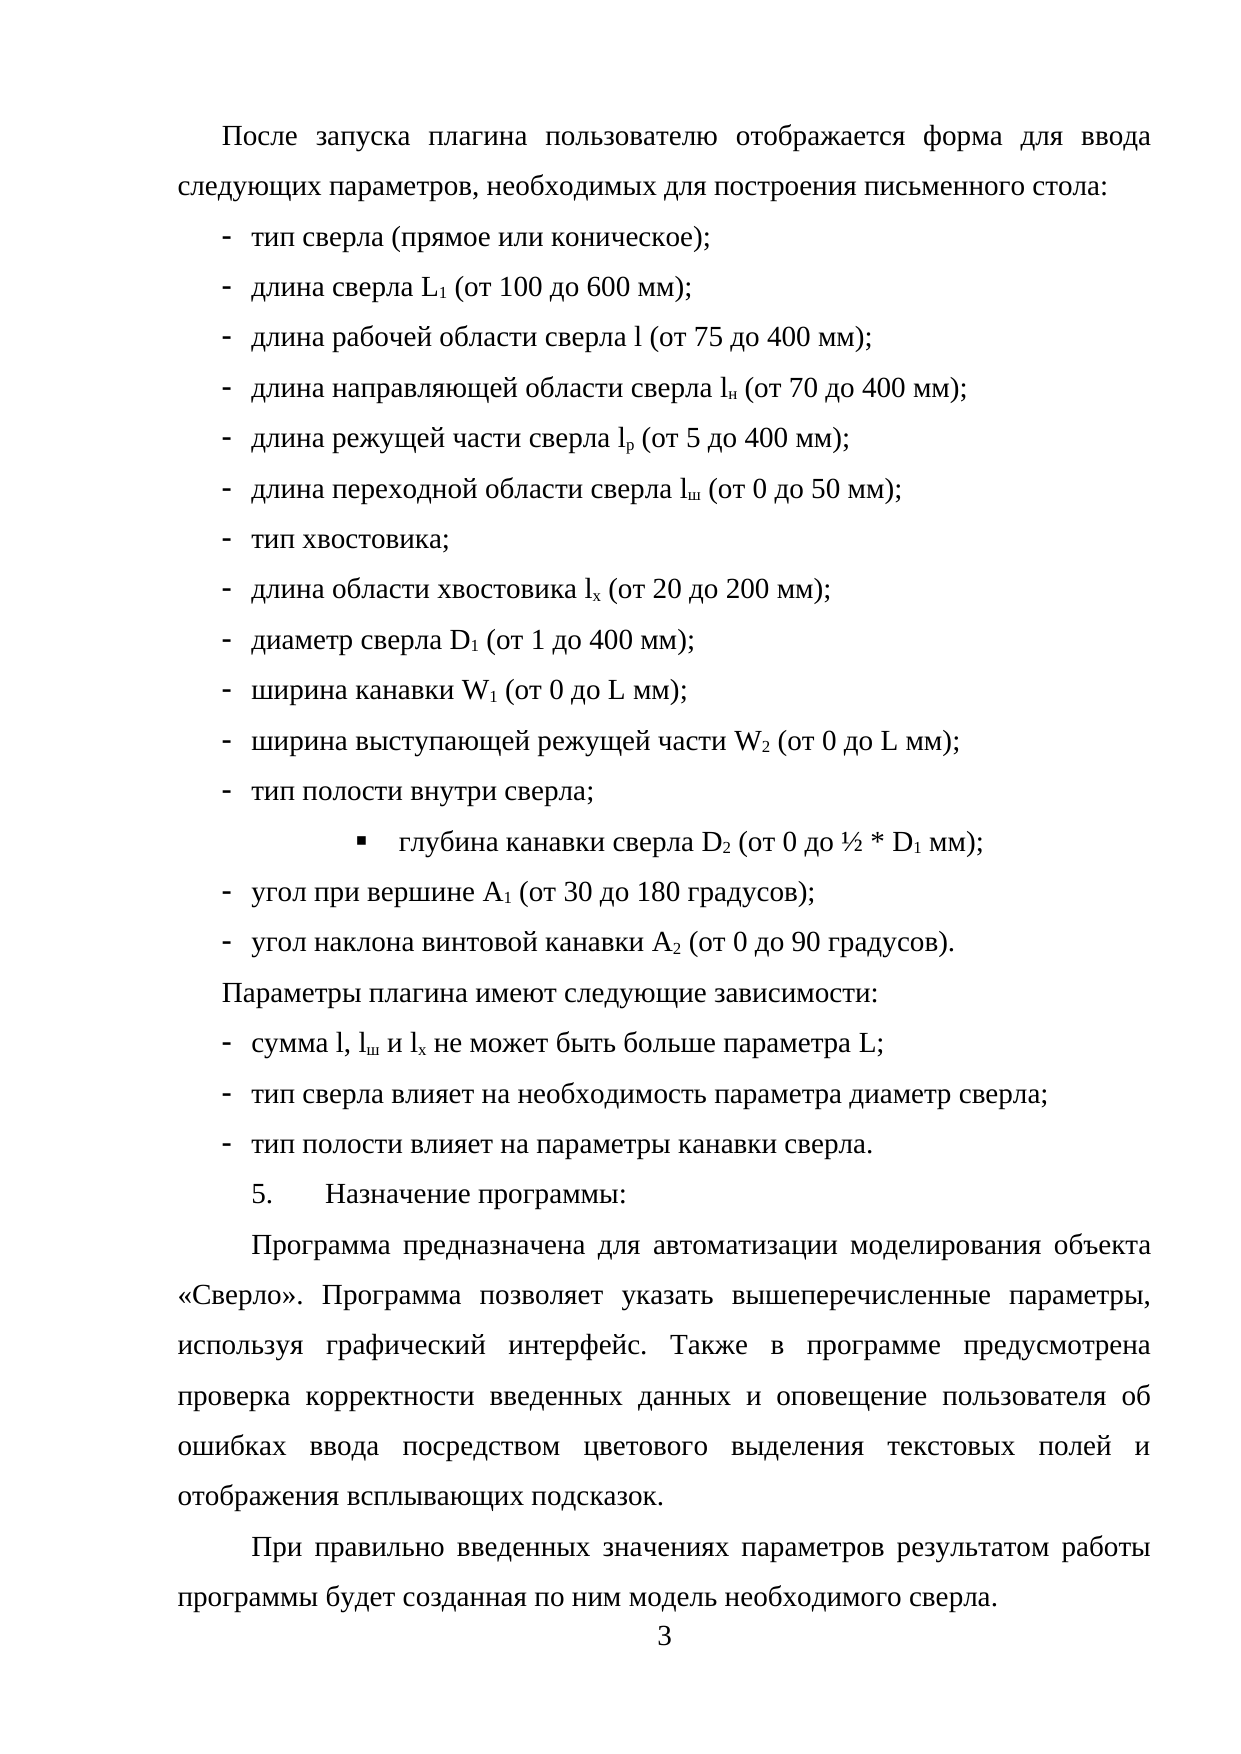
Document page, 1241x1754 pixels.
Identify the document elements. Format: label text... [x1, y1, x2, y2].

list тип хвостовика; [177, 521, 1152, 555]
text При правильно введенных значениях параметров результатом работы программы будет созданная по ним модель необходимого сверла. [177, 1529, 1152, 1613]
list После запуска плагина пользователю отображается форма для ввода следующих параметров, необходимых для построения письменного стола: [177, 118, 1152, 202]
list тип полости внутри сверла; [177, 773, 1152, 807]
list Программа предназначена для автоматизации моделирования объекта «Сверло». Программа позволяет указать вышеперечисленные параметры, используя графический интерфейс. Также в программе предусмотрена проверка корректности введенных данных и оповещение пользователя об ошибках ввода посредством цветового выделения текстовых полей и отображения всплывающих подсказок. [177, 1227, 1152, 1512]
list Параметры плагина имеют следующие зависимости: [177, 975, 1152, 1008]
list угол при вершине A1 (от 30 до 180 градусов); [177, 874, 1152, 908]
list сумма l, lш и lх не может быть больше параметра L; [177, 1025, 1152, 1059]
list тип сверла (прямое или коническое); [177, 219, 1152, 252]
list Назначение программы: [177, 1177, 1152, 1210]
list диаметр сверла D1 (от 1 до 400 мм); [177, 622, 1152, 656]
list тип сверла влияет на необходимость параметра диаметр сверла; [177, 1076, 1152, 1109]
list длина направляющей области сверла lн (от 70 до 400 мм); [177, 370, 1152, 404]
list длина переходной области сверла lш (от 0 до 50 мм); [177, 471, 1152, 504]
list угол наклона винтовой канавки A2 (от 0 до 90 градусов). [177, 924, 1152, 958]
list ширина выступающей режущей части W2 (от 0 до L мм); [177, 723, 1152, 757]
list длина рабочей области сверла l (от 75 до 400 мм); [177, 319, 1152, 353]
list длина сверла L1 (от 100 до 600 мм); [177, 269, 1152, 303]
list тип полости влияет на параметры канавки сверла. [177, 1126, 1152, 1160]
list длина области хвостовика lх (от 20 до 200 мм); [177, 572, 1152, 605]
list длина режущей части сверла lр (от 5 до 400 мм); [177, 420, 1152, 454]
list ширина канавки W1 (от 0 до L мм); [177, 672, 1152, 706]
list глубина канавки сверла D2 (от 0 до ½ * D1 мм); [310, 824, 1152, 857]
